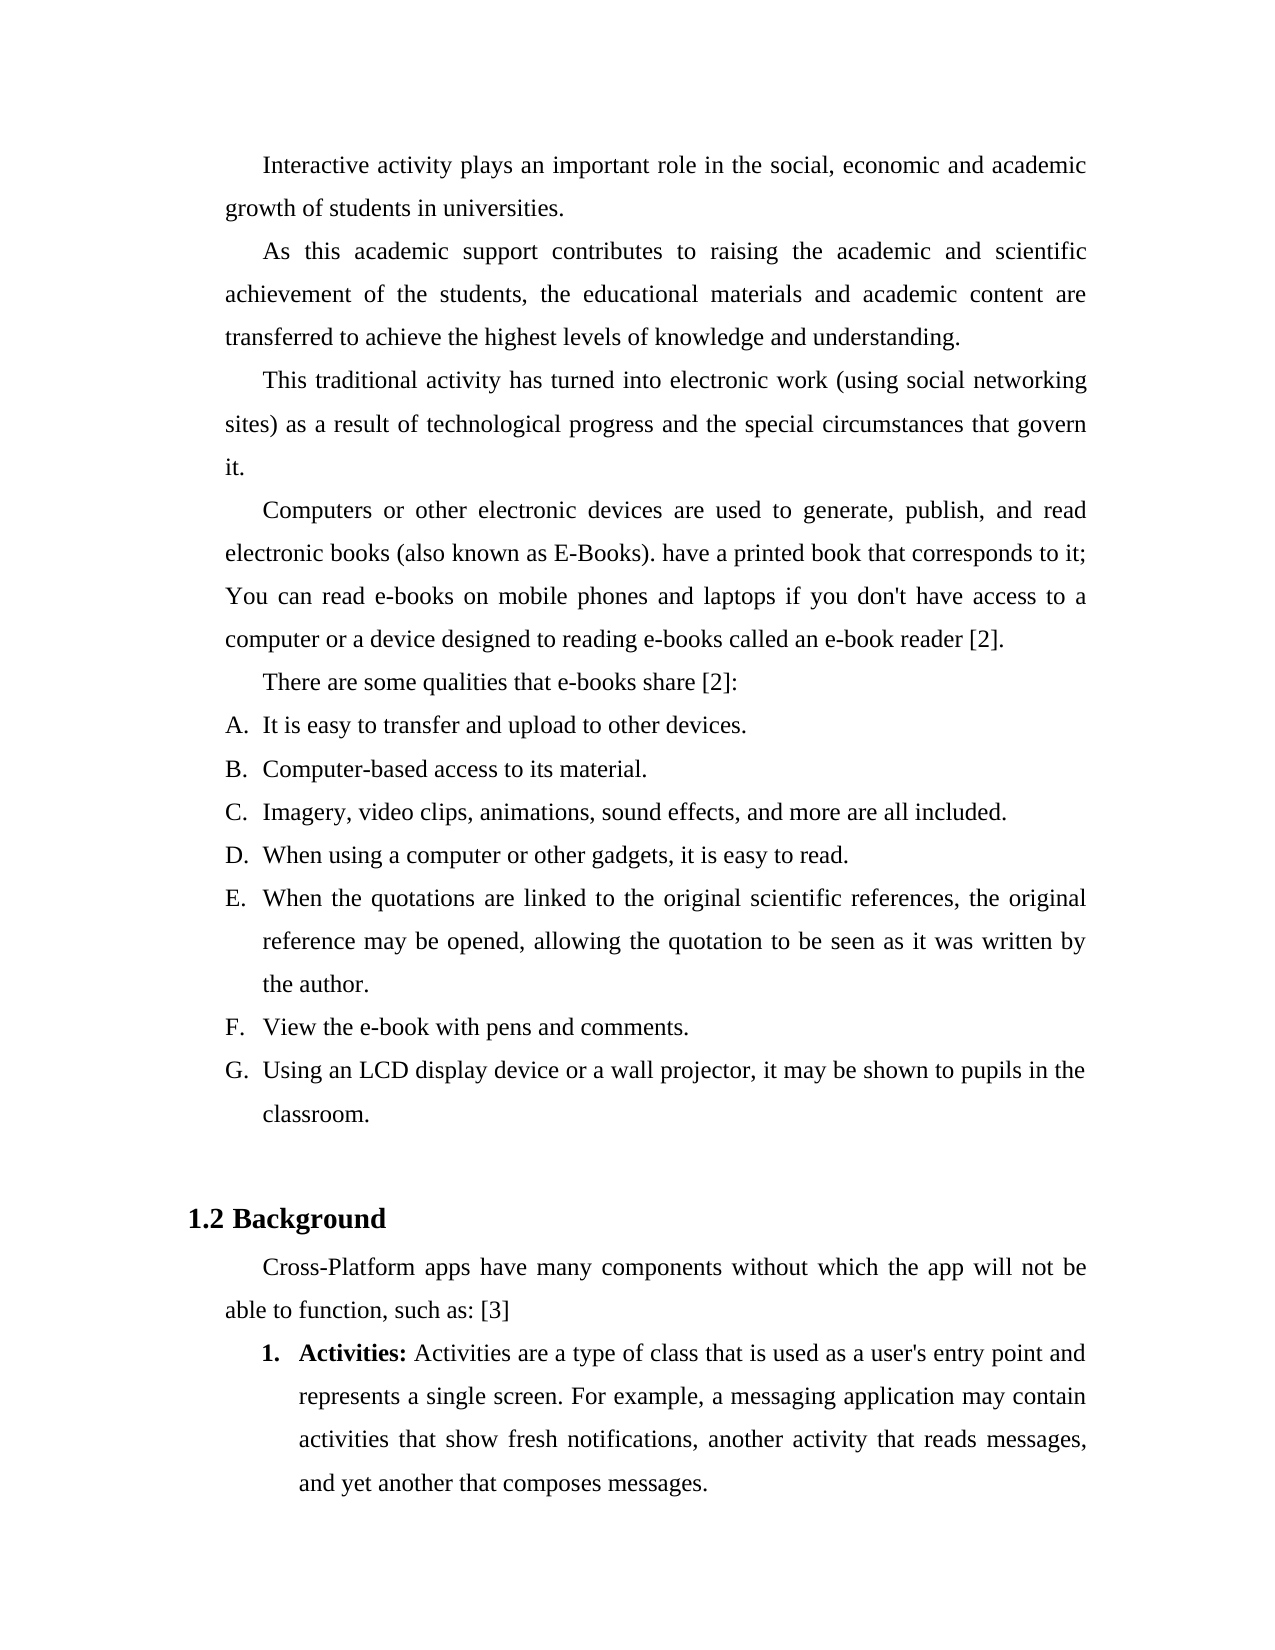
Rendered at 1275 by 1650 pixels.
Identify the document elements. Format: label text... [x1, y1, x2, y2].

text This traditional activity has turned into electronic work (using social networking sites) as a result of technological progress and the special circumstances that govern it. [225, 366, 1087, 481]
list When the quotations are linked to the original scientific references, the original reference may be opened, allowing the quotation to be seen as it was written by the author. [225, 883, 1087, 998]
text Interactive activity plays an important role in the social, economic and academic growth of students in universities. [225, 150, 1087, 222]
list Activities: Activities are a type of class that is used as a user's entry point and represents a single screen. For example, a messaging application may contain activities that show fresh notifications, another activity that reads messages, and yet another that composes messages. [261, 1338, 1087, 1496]
list Background [187, 1202, 1087, 1235]
text As this academic support contributes to raising the academic and scientific achievement of the students, the educational materials and academic content are transferred to achieve the highest levels of knowledge and understanding. [225, 236, 1087, 351]
list It is easy to transfer and upload to other devices. [225, 711, 1087, 739]
list Using an LCD display device or a wall projector, it may be shown to pupils in the classroom. [225, 1056, 1087, 1127]
text Cross-Platform apps have many components without which the app will not be able to function, such as: [3] [225, 1252, 1087, 1324]
text Computers or other electronic devices are used to generate, publish, and read electronic books (also known as E-Books). have a printed book that corresponds to it; You can read e-books on mobile phones and laptops if you don't have access to a computer or a device designed to reading e-books called an e-book reader [2]. [225, 495, 1087, 653]
list When using a computer or other gadgets, it is easy to read. [225, 840, 1087, 869]
list Computer-based access to its material. [225, 754, 1087, 782]
text There are some qualities that e-books share [2]: [225, 667, 1087, 696]
list Imagery, video clips, animations, sound effects, and more are all included. [225, 797, 1087, 826]
list View the e-book with pens and comments. [225, 1012, 1087, 1041]
